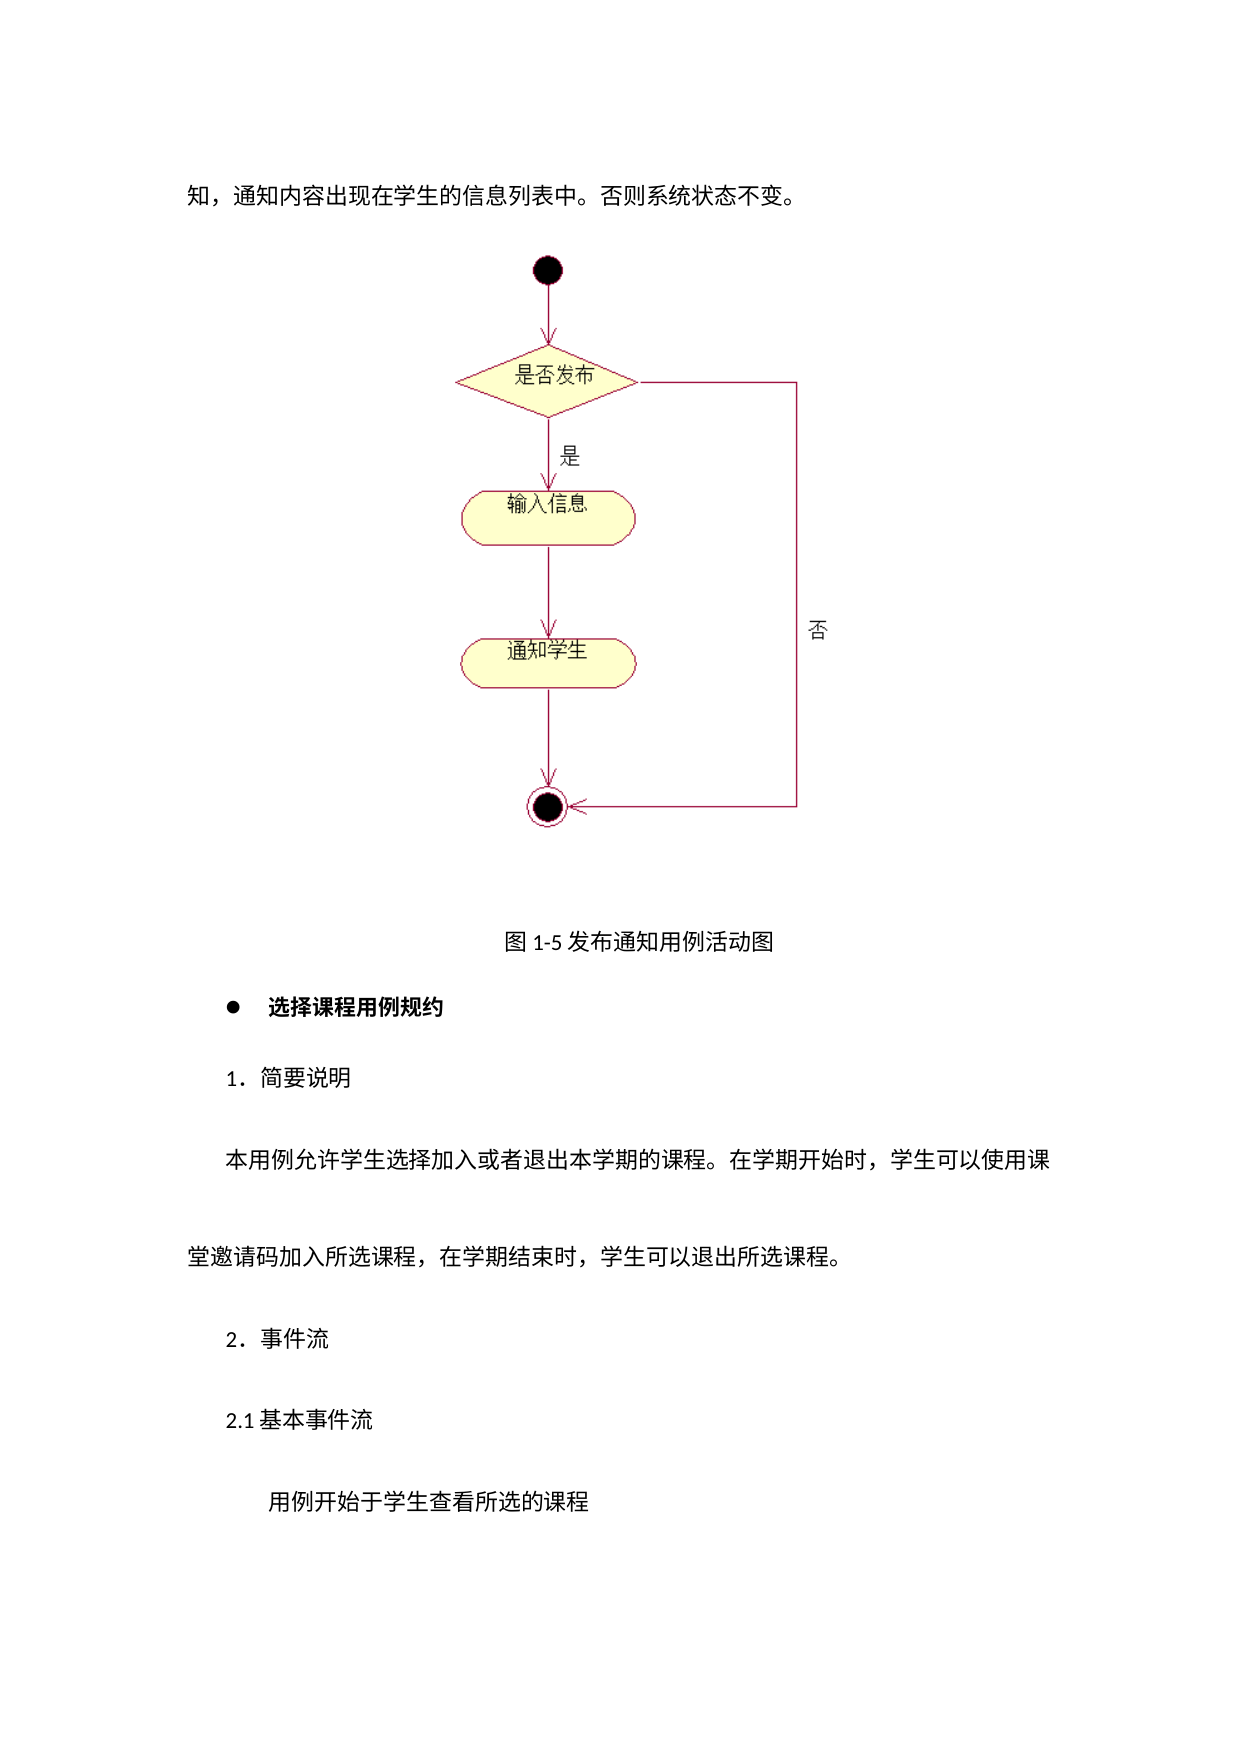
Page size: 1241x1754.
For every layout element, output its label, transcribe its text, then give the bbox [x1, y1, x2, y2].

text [187, 162, 1053, 227]
subtitle 选择课程用例规约 [225, 989, 1053, 1022]
picture [424, 243, 854, 875]
text 本用例允许学生选择加入或者退出本学期的课程。在学期开始时，学生可以使用课堂邀请码加入所选课程，在学期结束时，学生可以退出所选课程。 [187, 1126, 1053, 1288]
text 用例开始于学生查看所选的课程 [187, 1468, 1053, 1533]
text 1．简要说明 [187, 1044, 1053, 1109]
text 2.1基本事件流 [187, 1386, 1053, 1451]
text 图1-5 发布通知用例活动图 [187, 907, 1053, 972]
text 2．事件流 [187, 1305, 1053, 1370]
